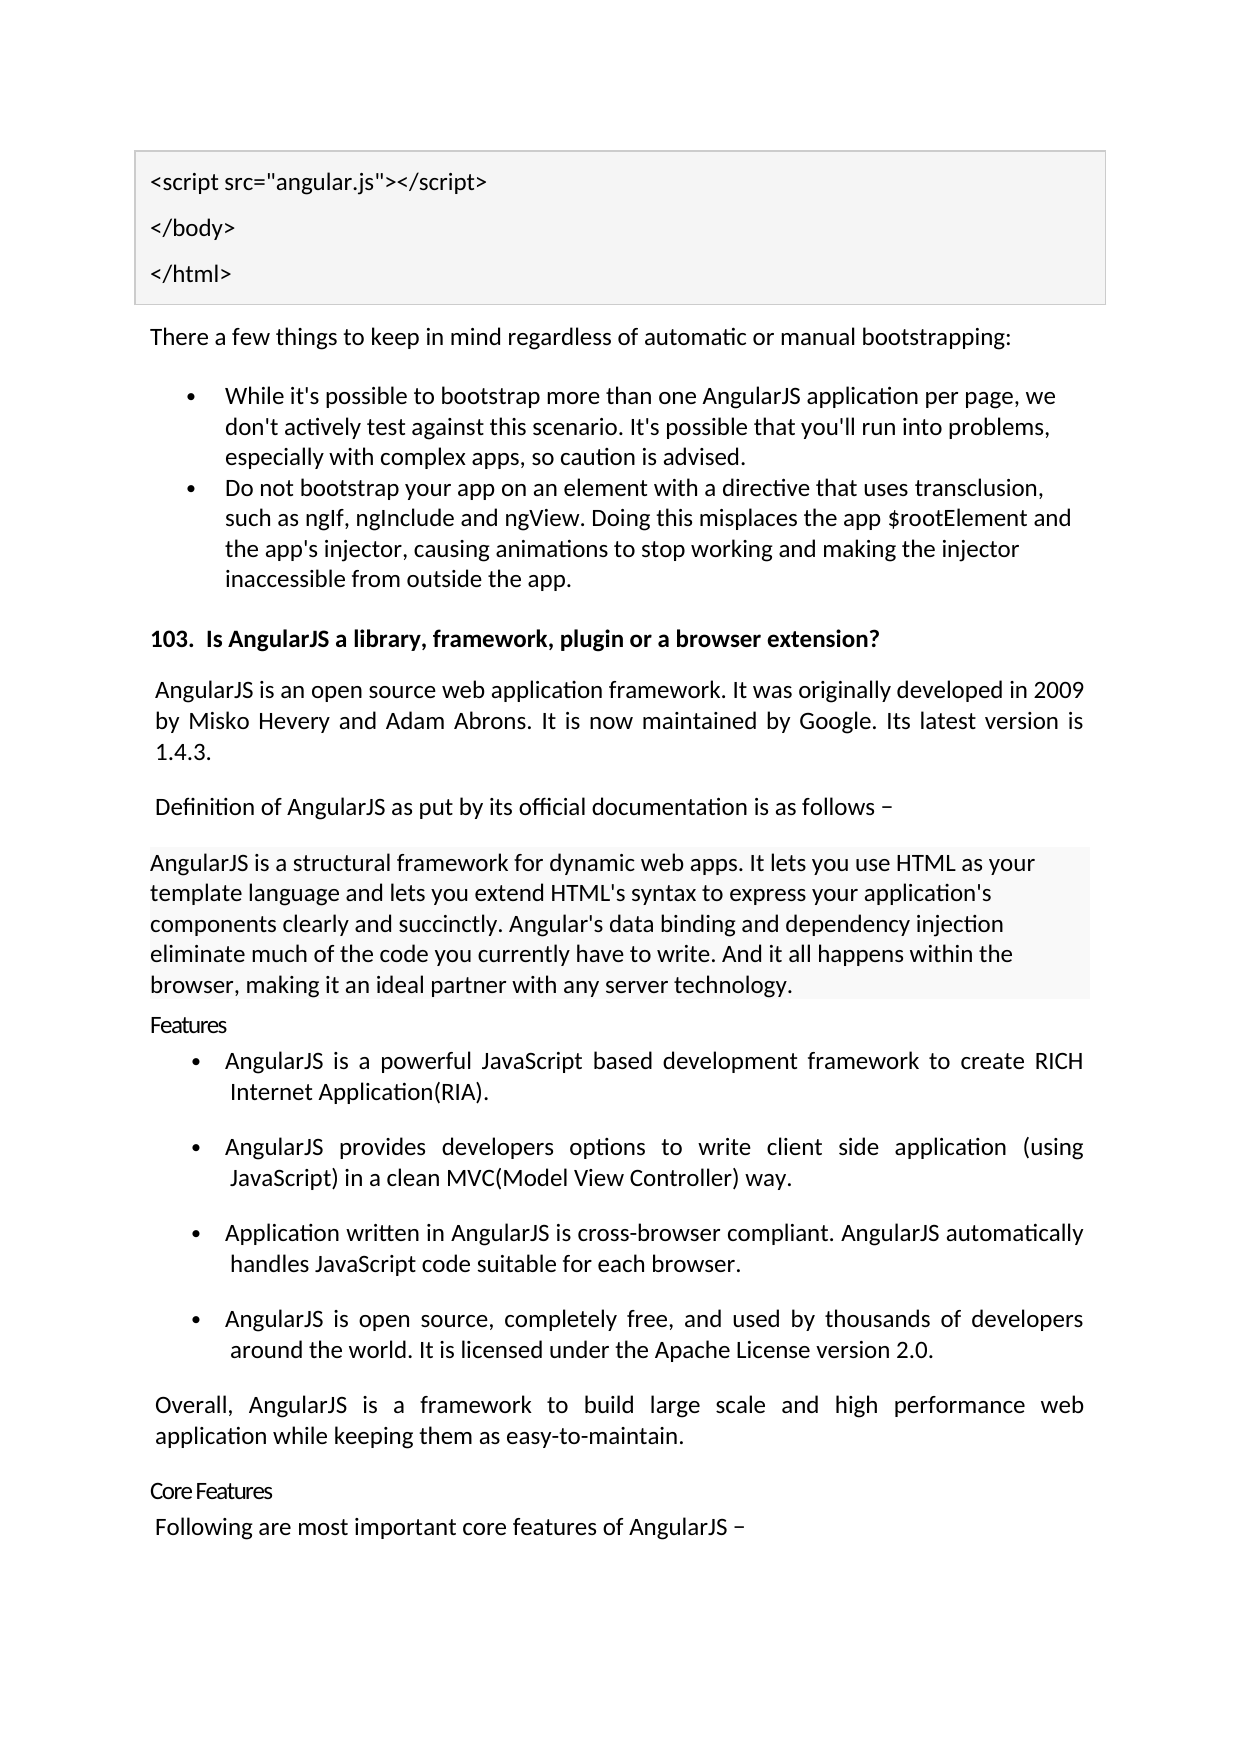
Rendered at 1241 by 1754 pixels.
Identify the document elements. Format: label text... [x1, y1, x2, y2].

list Application written in AngularJS is cross-browser compliant. AngularJS automatically handles JavaScript code suitable for each browser. [192, 1217, 1085, 1278]
text Definition of AngularJS as put by its official documentation is as follows − [155, 791, 1085, 822]
text </html> [136, 242, 1105, 304]
text </body> [136, 196, 1105, 242]
text Core Features [150, 1475, 1085, 1506]
list AngularJS is a powerful JavaScript based development framework to create RICH Internet Application(RIA). [192, 1045, 1085, 1106]
text AngularJS is a structural framework for dynamic web apps. It lets you use HTML as your template language and lets you extend HTML's syntax to express your application's components clearly and succinctly. Angular's data binding and dependency injection eliminate much of the code you currently have to write. And it all happens within the browser, making it an ideal partner with any server technology. [150, 847, 1090, 999]
text AngularJS is an open source web application framework. It was originally developed in 2009 by Misko Hevery and Adam Abrons. It is now maintained by Google. Its latest version is 1.4.3. [155, 674, 1085, 766]
list Do not bootstrap your app on an element with a directive that uses transclusion, such as ngIf, ngInclude and ngView. Doing this misplaces the app $rootElement and the app's injector, causing animations to stop working and making the injector inaccessible from outside the app. [187, 472, 1090, 594]
list While it's possible to bootstrap more than one AngularJS application per page, we don't actively test against this scenario. It's possible that you'll run into problems, especially with complex apps, so caution is advised. [187, 380, 1090, 472]
list AngularJS is open source, completely free, and used by thousands of developers around the world. It is licensed under the Apache License version 2.0. [192, 1303, 1085, 1364]
text 103. Is AngularJS a library, framework, plugin or a browser extension? [150, 623, 1090, 654]
text Following are most important core features of AngularJS − [155, 1511, 1085, 1541]
text There a few things to keep in mind regardless of automatic or manual bootstrapping: [150, 321, 1090, 351]
text <script src="angular.js"></script> [136, 152, 1105, 196]
text Features [150, 1010, 1085, 1040]
list AngularJS provides developers options to write client side application (using JavaScript) in a clean MVC(Model View Controller) way. [192, 1131, 1085, 1192]
text Overall, AngularJS is a framework to build large scale and high performance web application while keeping them as easy-to-maintain. [155, 1389, 1085, 1450]
